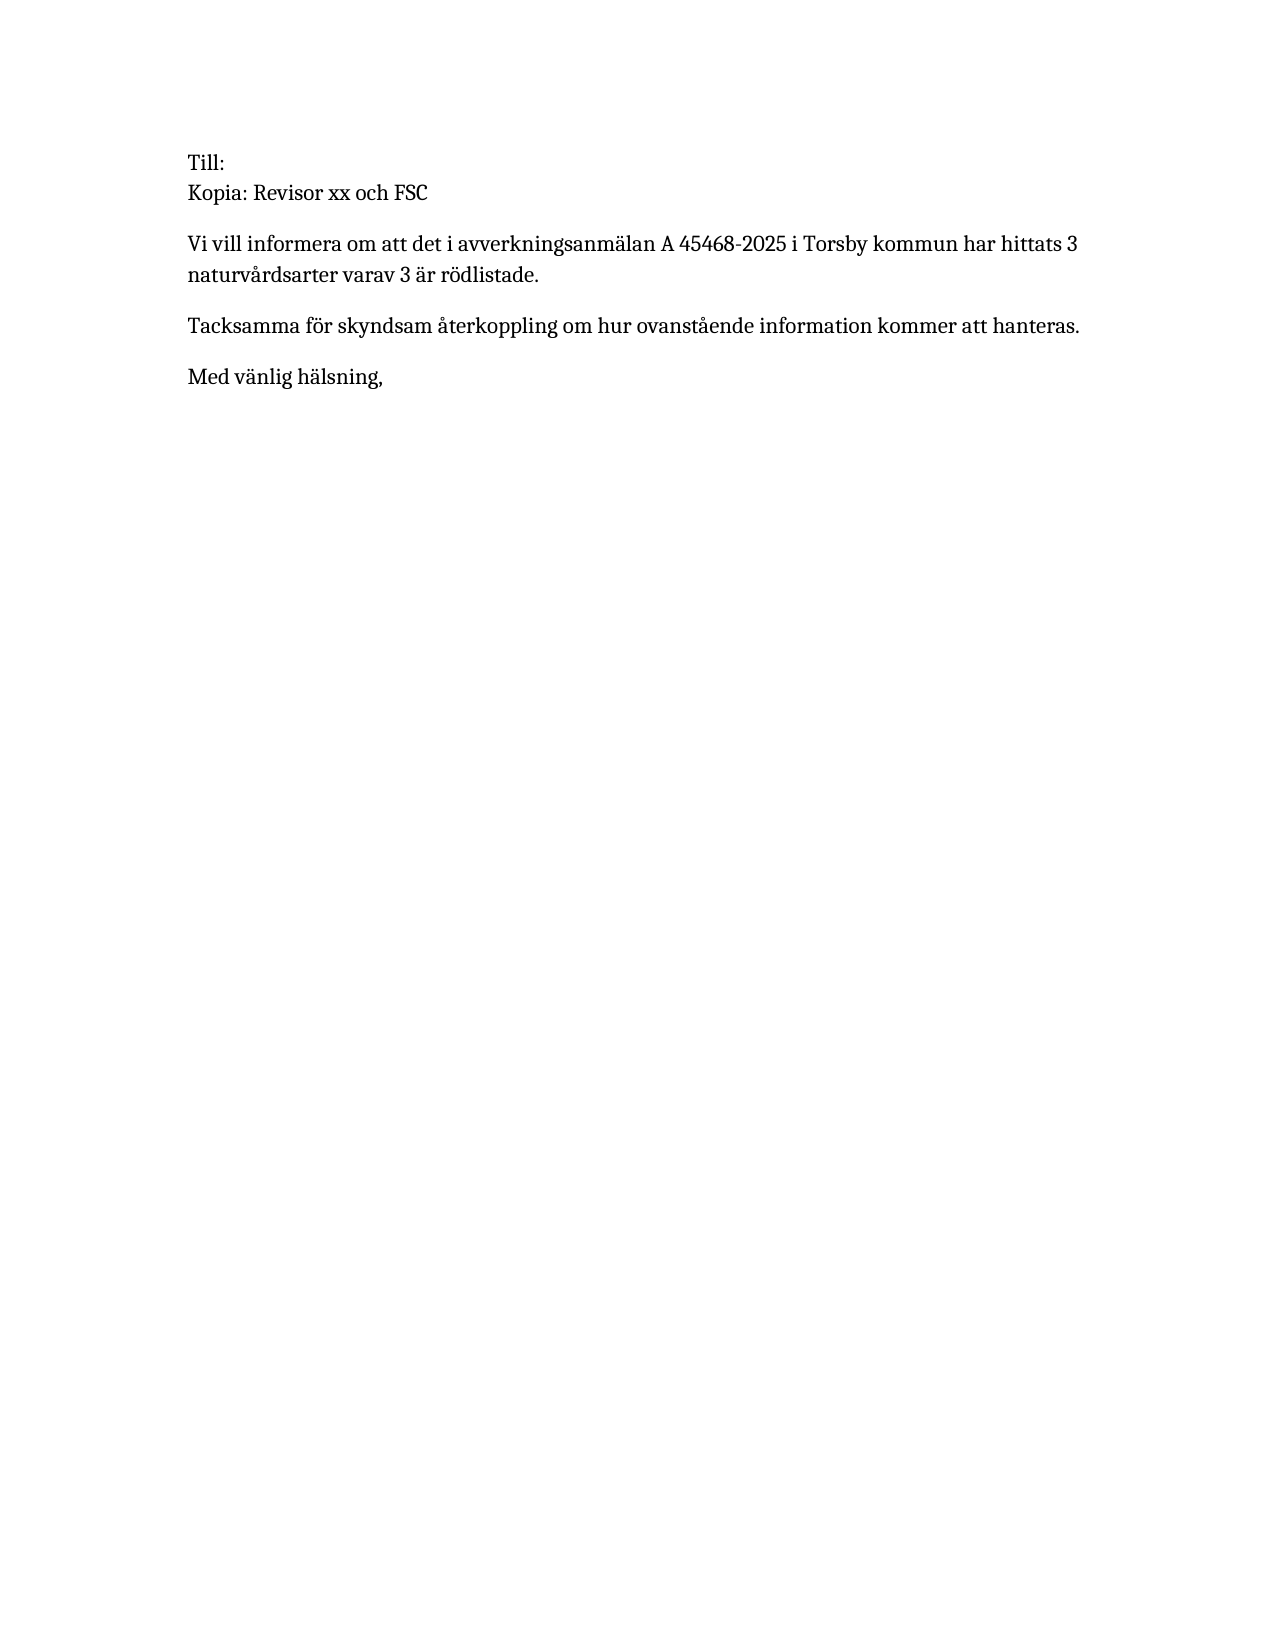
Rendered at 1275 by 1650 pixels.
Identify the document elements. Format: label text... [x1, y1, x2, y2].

text Vi vill informera om att det i avverkningsanmälan A 45468-2025 i Torsby kommun har hittats 3 naturvårdsarter varav 3 är rödlistade. [187, 231, 1087, 288]
text Till: Kopia: Revisor xx och FSC [187, 150, 1087, 207]
text Tacksamma för skyndsam återkoppling om hur ovanstående information kommer att hanteras. [187, 312, 1087, 339]
text Med vänlig hälsning, [187, 363, 1087, 420]
